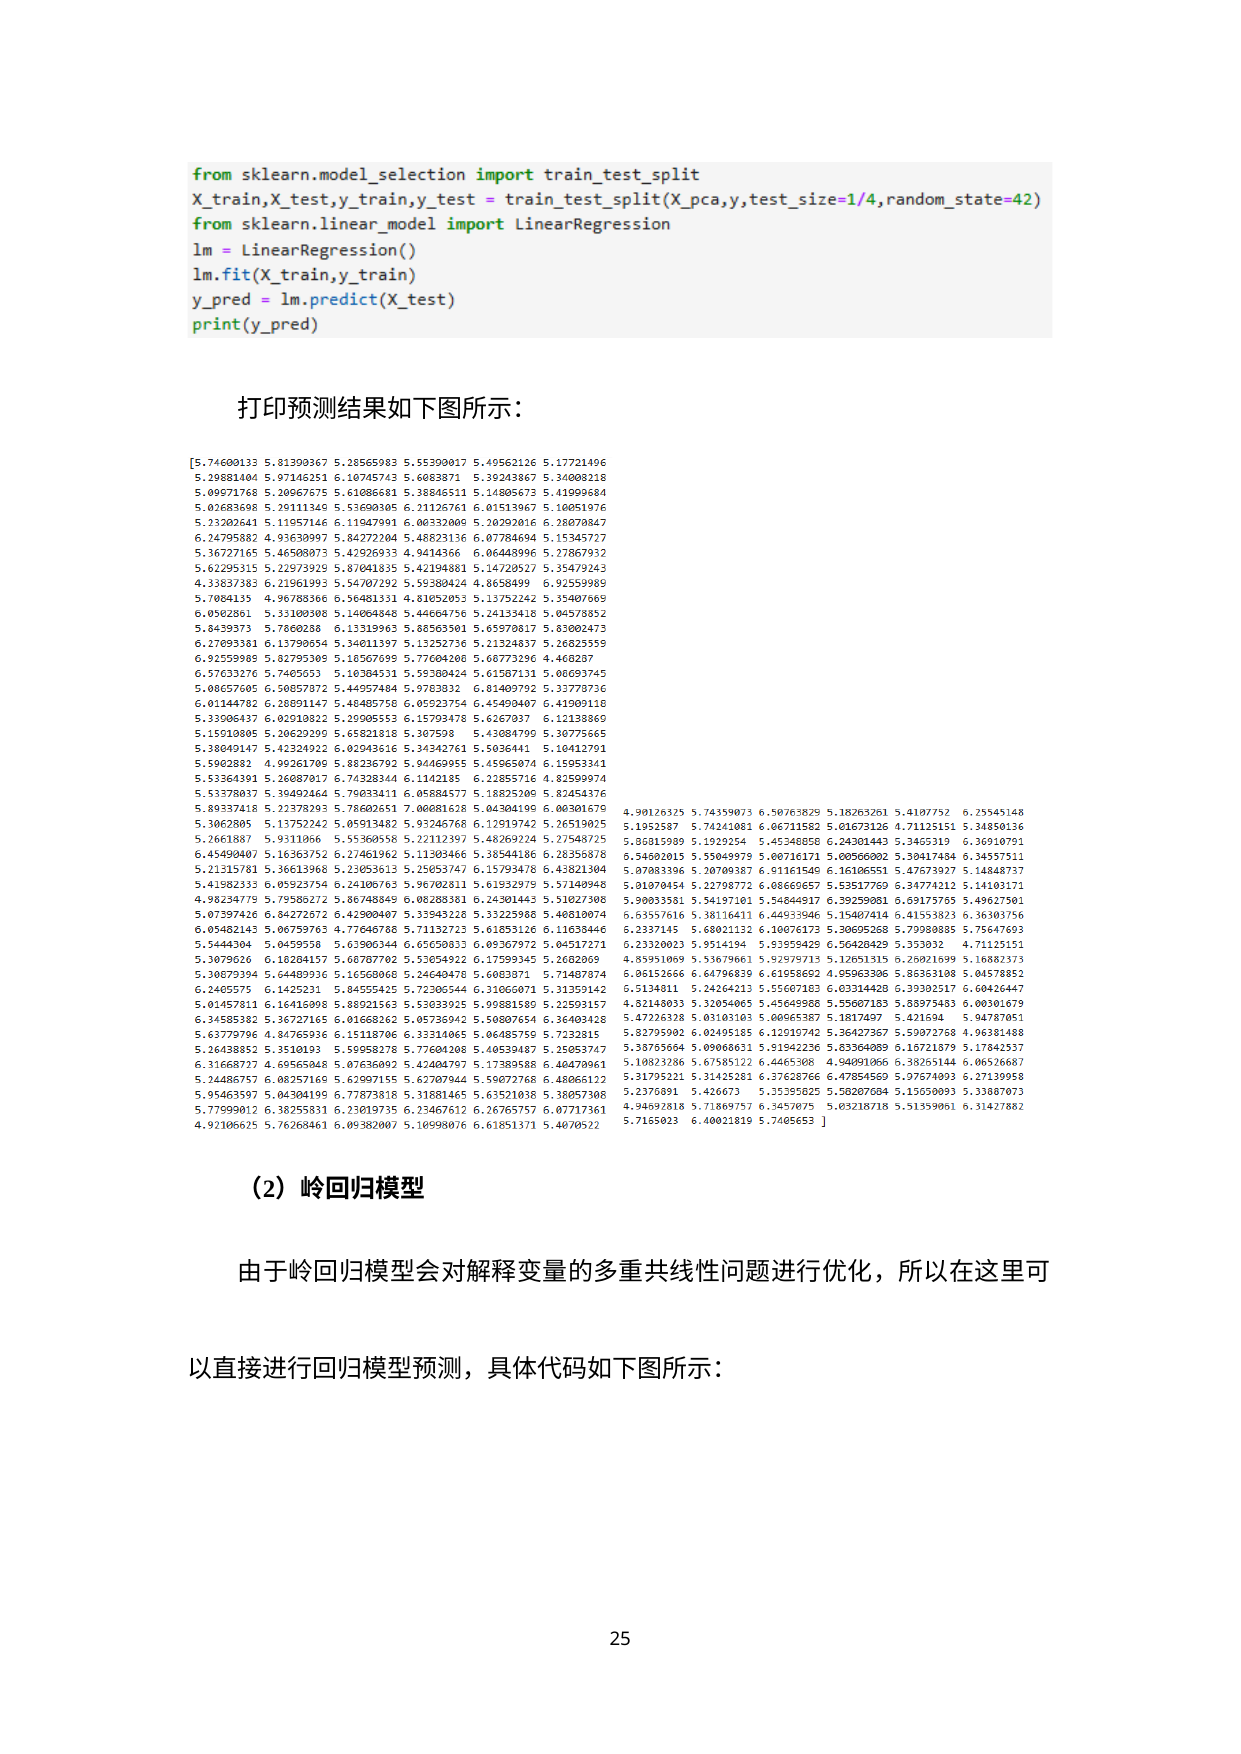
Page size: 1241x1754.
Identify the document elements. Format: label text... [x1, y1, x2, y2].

picture [187, 162, 1053, 338]
text （2）岭回归模型 [187, 1154, 1053, 1219]
picture [618, 803, 1034, 1129]
text 由于岭回归模型会对解释变量的多重共线性问题进行优化，所以在这里可以直接进行回归模型预测，具体代码如下图所示： [187, 1237, 1053, 1399]
picture [187, 457, 613, 1129]
text 打印预测结果如下图所示： [187, 374, 1053, 439]
